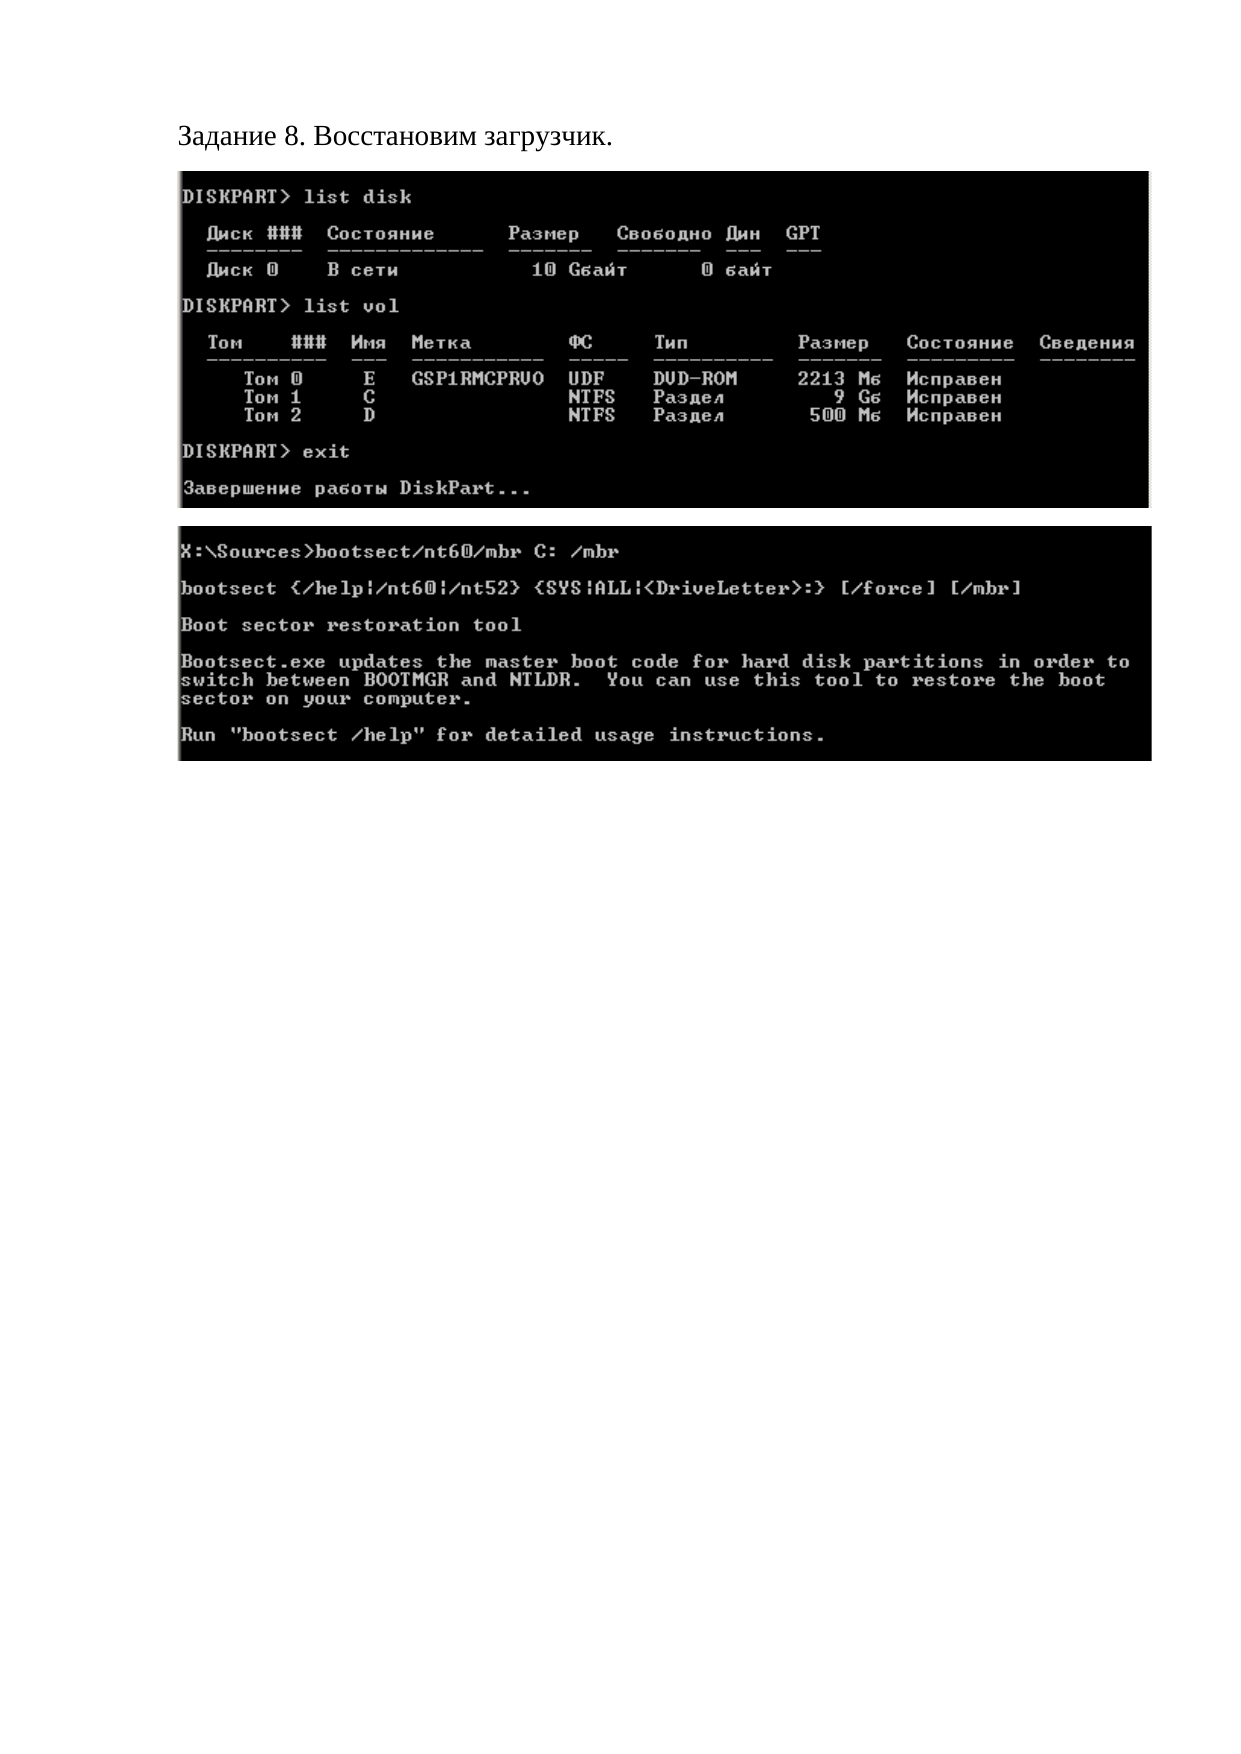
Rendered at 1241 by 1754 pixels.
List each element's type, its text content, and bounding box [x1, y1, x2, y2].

picture [177, 171, 1152, 508]
text Задание 8. Восстановим загрузчик. [177, 118, 1152, 152]
picture [177, 526, 1152, 761]
